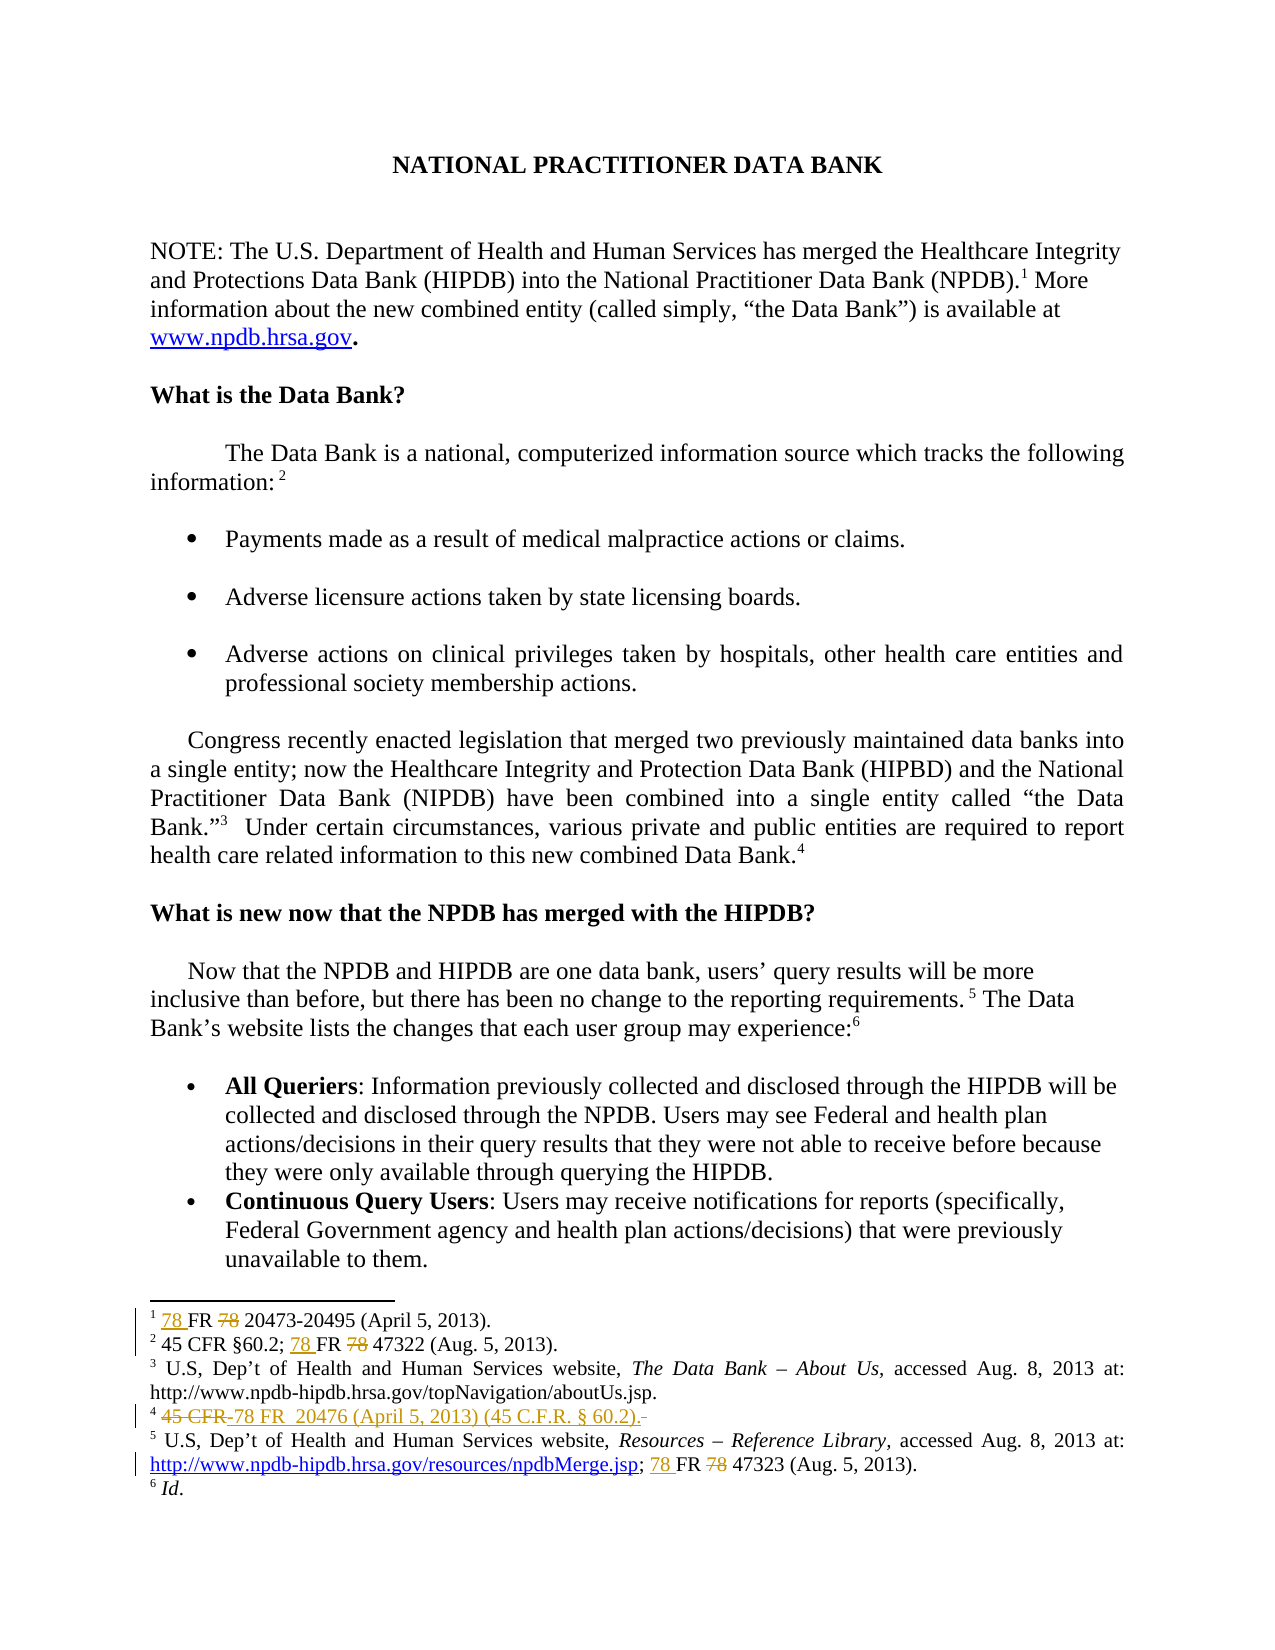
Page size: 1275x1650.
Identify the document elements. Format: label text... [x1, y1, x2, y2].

list Adverse actions on clinical privileges taken by hospitals, other health care entities and professional society membership actions. [187, 639, 1125, 697]
list Adverse licensure actions taken by state licensing boards. [187, 582, 1125, 610]
text What is new now that the NPDB has merged with the HIPDB? [150, 898, 1125, 927]
subtitle What is the Data Bank? [150, 380, 1125, 409]
list Continuous Query Users: Users may receive notifications for reports (specifically, Federal Government agency and health plan actions/decisions) that were previously unavailable to them. [187, 1186, 1125, 1272]
text The Data Bank is a national, computerized information source which tracks the following information: [150, 438, 1125, 495]
list Payments made as a result of medical malpractice actions or claims. [187, 524, 1125, 553]
list All Queriers: Information previously collected and disclosed through the HIPDB will be collected and disclosed through the NPDB. Users may see Federal and health plan actions/decisions in their query results that they were not able to receive before because they were only available through querying the HIPDB. [187, 1071, 1125, 1186]
text Congress recently enacted legislation that merged two previously maintained data banks into a single entity; now the Healthcare Integrity and Protection Data Bank (HIPBD) and the National Practitioner Data Bank (NIPDB) have been combined into a single entity called “the Data Bank.” Under certain circumstances, various private and public entities are required to report health care related information to this new combined Data Bank. [150, 725, 1125, 869]
text NOTE: The U.S. Department of Health and Human Services has merged the Healthcare Integrity and Protections Data Bank (HIPDB) into the National Practitioner Data Bank (NPDB). More information about the new combined entity (called simply, “the Data Bank”) is available at www.npdb.hrsa.gov. [150, 236, 1125, 351]
text Now that the NPDB and HIPDB are one data bank, users’ query results will be more inclusive than before, but there has been no change to the reporting requirements. The Data Bank’s website lists the changes that each user group may experience: [150, 956, 1125, 1042]
text NATIONAL PRACTITIONER DATA BANK [150, 150, 1125, 179]
